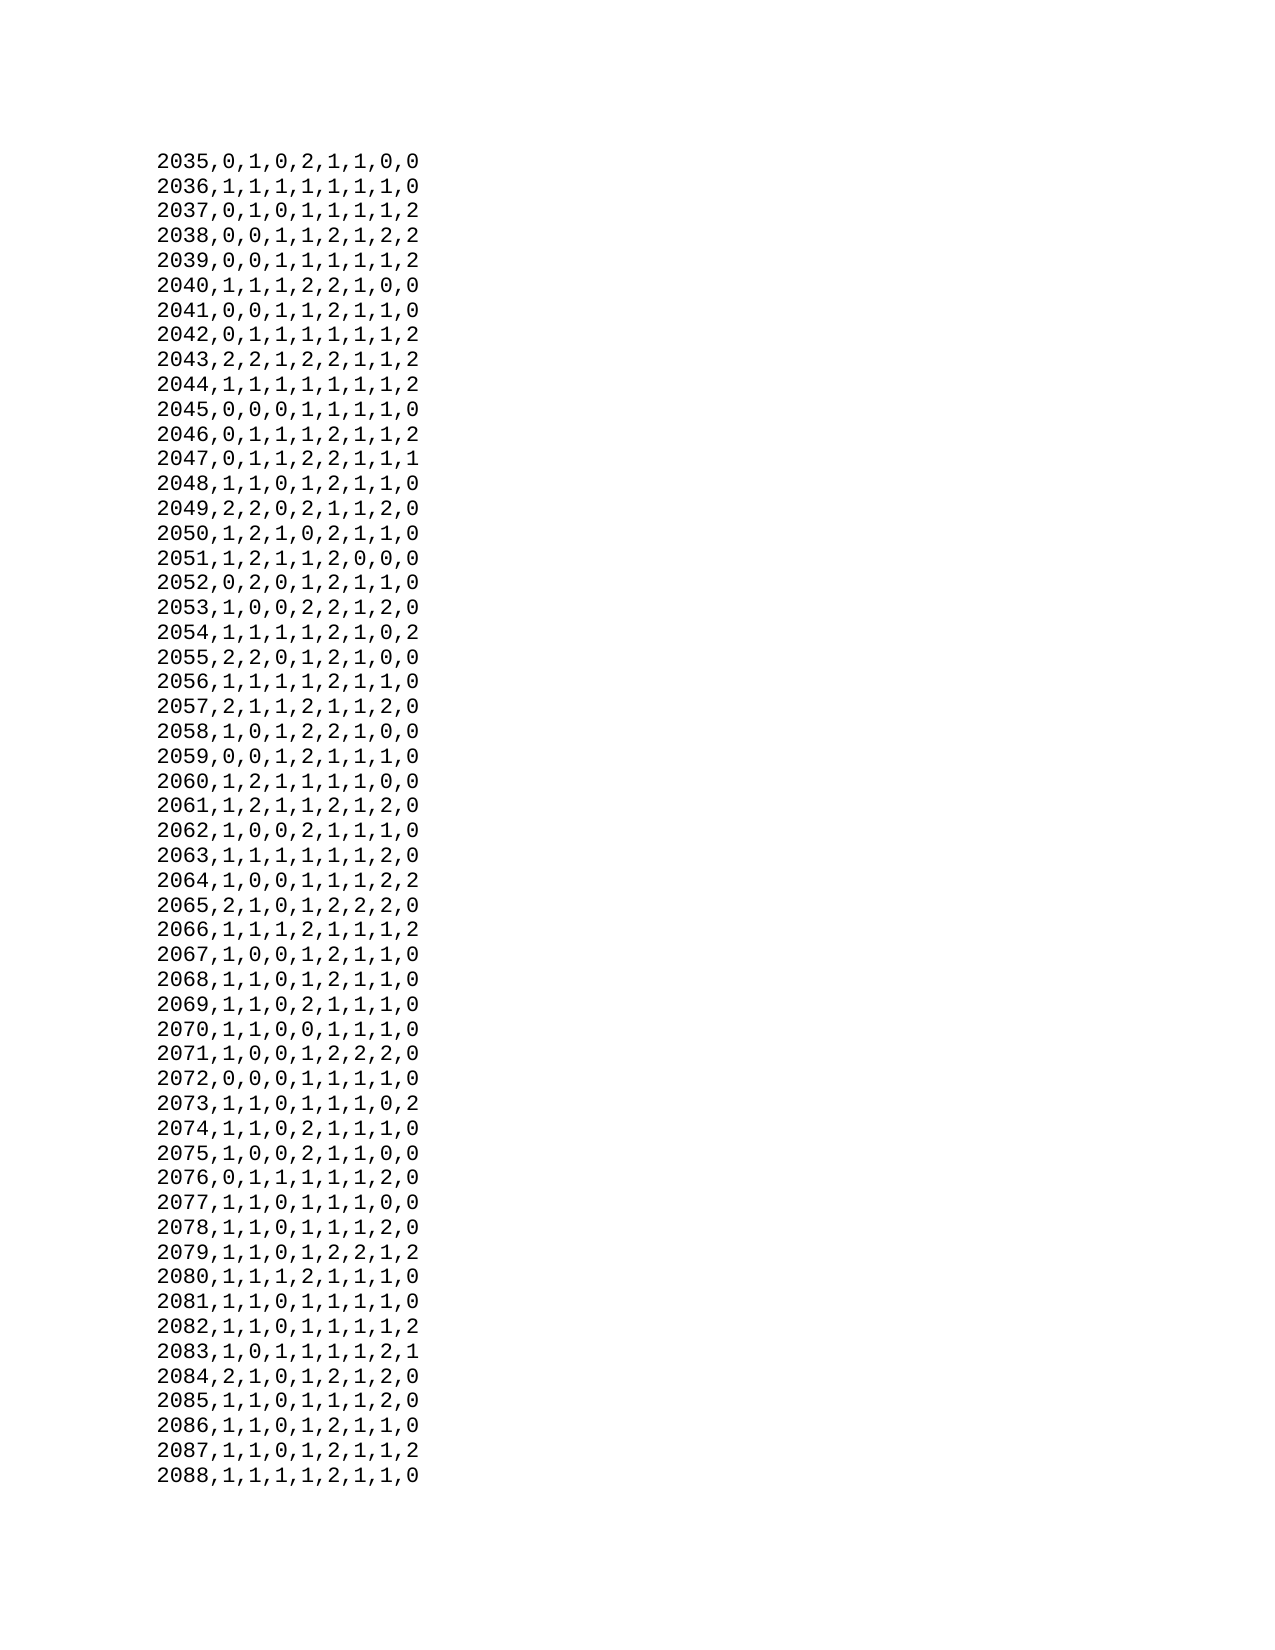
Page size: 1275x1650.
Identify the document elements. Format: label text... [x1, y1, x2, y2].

text 2051,1,2,1,1,2,0,0,0 [156, 547, 1118, 571]
text 2086,1,1,0,1,2,1,1,0 [156, 1414, 1118, 1439]
text 2058,1,0,1,2,2,1,0,0 [156, 720, 1118, 745]
text 2088,1,1,1,1,2,1,1,0 [156, 1464, 1118, 1489]
text 2070,1,1,0,0,1,1,1,0 [156, 1018, 1118, 1042]
text 2072,0,0,0,1,1,1,1,0 [156, 1067, 1118, 1092]
text 2061,1,2,1,1,2,1,2,0 [156, 794, 1118, 819]
text 2065,2,1,0,1,2,2,2,0 [156, 894, 1118, 918]
text 2056,1,1,1,1,2,1,1,0 [156, 671, 1118, 695]
text 2067,1,0,0,1,2,1,1,0 [156, 943, 1118, 968]
text 2066,1,1,1,2,1,1,1,2 [156, 918, 1118, 943]
text 2079,1,1,0,1,2,2,1,2 [156, 1241, 1118, 1266]
text 2040,1,1,1,2,2,1,0,0 [156, 274, 1118, 299]
text 2082,1,1,0,1,1,1,1,2 [156, 1315, 1118, 1340]
text 2055,2,2,0,1,2,1,0,0 [156, 646, 1118, 671]
text 2081,1,1,0,1,1,1,1,0 [156, 1290, 1118, 1315]
text 2060,1,2,1,1,1,1,0,0 [156, 770, 1118, 794]
text 2045,0,0,0,1,1,1,1,0 [156, 398, 1118, 423]
text 2083,1,0,1,1,1,1,2,1 [156, 1340, 1118, 1365]
text 2080,1,1,1,2,1,1,1,0 [156, 1266, 1118, 1290]
text 2062,1,0,0,2,1,1,1,0 [156, 819, 1118, 844]
text 2087,1,1,0,1,2,1,1,2 [156, 1439, 1118, 1464]
text 2042,0,1,1,1,1,1,1,2 [156, 323, 1118, 348]
text 2043,2,2,1,2,2,1,1,2 [156, 348, 1118, 373]
text 2077,1,1,0,1,1,1,0,0 [156, 1191, 1118, 1216]
text 2075,1,0,0,2,1,1,0,0 [156, 1142, 1118, 1166]
text 2059,0,0,1,2,1,1,1,0 [156, 745, 1118, 770]
text 2037,0,1,0,1,1,1,1,2 [156, 199, 1118, 224]
text 2074,1,1,0,2,1,1,1,0 [156, 1117, 1118, 1142]
text 2057,2,1,1,2,1,1,2,0 [156, 695, 1118, 720]
text 2049,2,2,0,2,1,1,2,0 [156, 497, 1118, 522]
text 2076,0,1,1,1,1,1,2,0 [156, 1166, 1118, 1191]
text 2073,1,1,0,1,1,1,0,2 [156, 1092, 1118, 1117]
text 2071,1,0,0,1,2,2,2,0 [156, 1042, 1118, 1067]
text 2053,1,0,0,2,2,1,2,0 [156, 596, 1118, 621]
text 2085,1,1,0,1,1,1,2,0 [156, 1389, 1118, 1414]
text 2078,1,1,0,1,1,1,2,0 [156, 1216, 1118, 1241]
text 2035,0,1,0,2,1,1,0,0 [156, 150, 1118, 175]
text 2050,1,2,1,0,2,1,1,0 [156, 522, 1118, 547]
text 2064,1,0,0,1,1,1,2,2 [156, 869, 1118, 894]
text 2039,0,0,1,1,1,1,1,2 [156, 249, 1118, 274]
text 2044,1,1,1,1,1,1,1,2 [156, 373, 1118, 398]
text 2063,1,1,1,1,1,1,2,0 [156, 844, 1118, 869]
text 2052,0,2,0,1,2,1,1,0 [156, 571, 1118, 596]
text 2084,2,1,0,1,2,1,2,0 [156, 1365, 1118, 1389]
text 2046,0,1,1,1,2,1,1,2 [156, 423, 1118, 447]
text 2036,1,1,1,1,1,1,1,0 [156, 175, 1118, 199]
text 2069,1,1,0,2,1,1,1,0 [156, 993, 1118, 1018]
text 2054,1,1,1,1,2,1,0,2 [156, 621, 1118, 646]
text 2048,1,1,0,1,2,1,1,0 [156, 472, 1118, 497]
text 2068,1,1,0,1,2,1,1,0 [156, 968, 1118, 993]
text 2041,0,0,1,1,2,1,1,0 [156, 299, 1118, 323]
text 2047,0,1,1,2,2,1,1,1 [156, 447, 1118, 472]
text 2038,0,0,1,1,2,1,2,2 [156, 224, 1118, 249]
